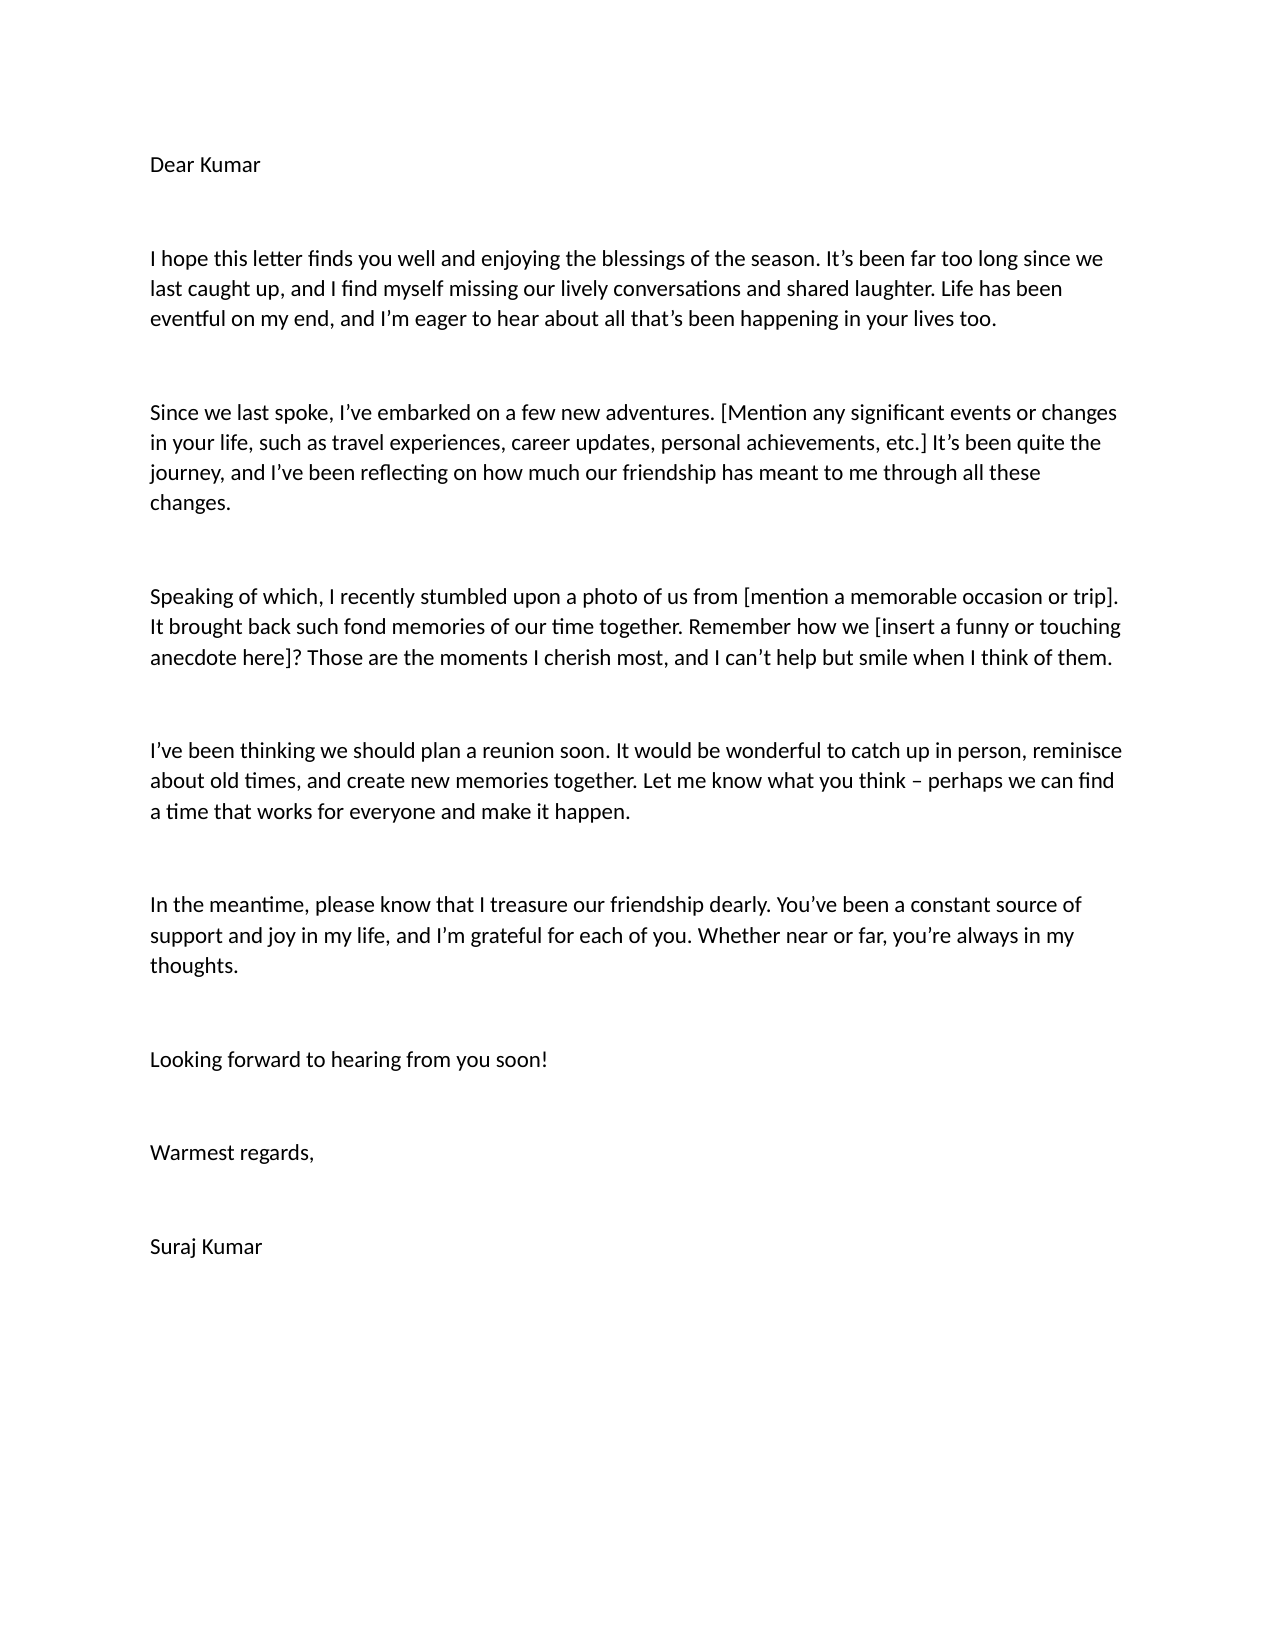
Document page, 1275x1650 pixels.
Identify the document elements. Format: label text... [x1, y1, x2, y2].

text I hope this letter finds you well and enjoying the blessings of the season. It’s been far too long since we last caught up, and I find myself missing our lively conversations and shared laughter. Life has been eventful on my end, and I’m eager to hear about all that’s been happening in your lives too. [150, 244, 1125, 332]
text Warmest regards, [150, 1138, 1125, 1167]
text Suraj Kumar [150, 1232, 1125, 1260]
text Since we last spoke, I’ve embarked on a few new adventures. [Mention any significant events or changes in your life, such as travel experiences, career updates, personal achievements, etc.] It’s been quite the journey, and I’ve been reflecting on how much our friendship has meant to me through all these changes. [150, 398, 1125, 517]
text Speaking of which, I recently stumbled upon a photo of us from [mention a memorable occasion or trip]. It brought back such fond memories of our time together. Remember how we [insert a funny or touching anecdote here]? Those are the moments I cherish most, and I can’t help but smile when I think of them. [150, 582, 1125, 671]
text Dear Kumar [150, 150, 1125, 178]
text Looking forward to hearing from you soon! [150, 1045, 1125, 1073]
text I’ve been thinking we should plan a reunion soon. It would be wonderful to catch up in person, reminisce about old times, and create new memories together. Let me know what you think – perhaps we can find a time that works for everyone and make it happen. [150, 736, 1125, 825]
text In the meantime, please know that I treasure our friendship dearly. You’ve been a constant source of support and joy in my life, and I’m grateful for each of you. Whether near or far, you’re always in my thoughts. [150, 891, 1125, 979]
